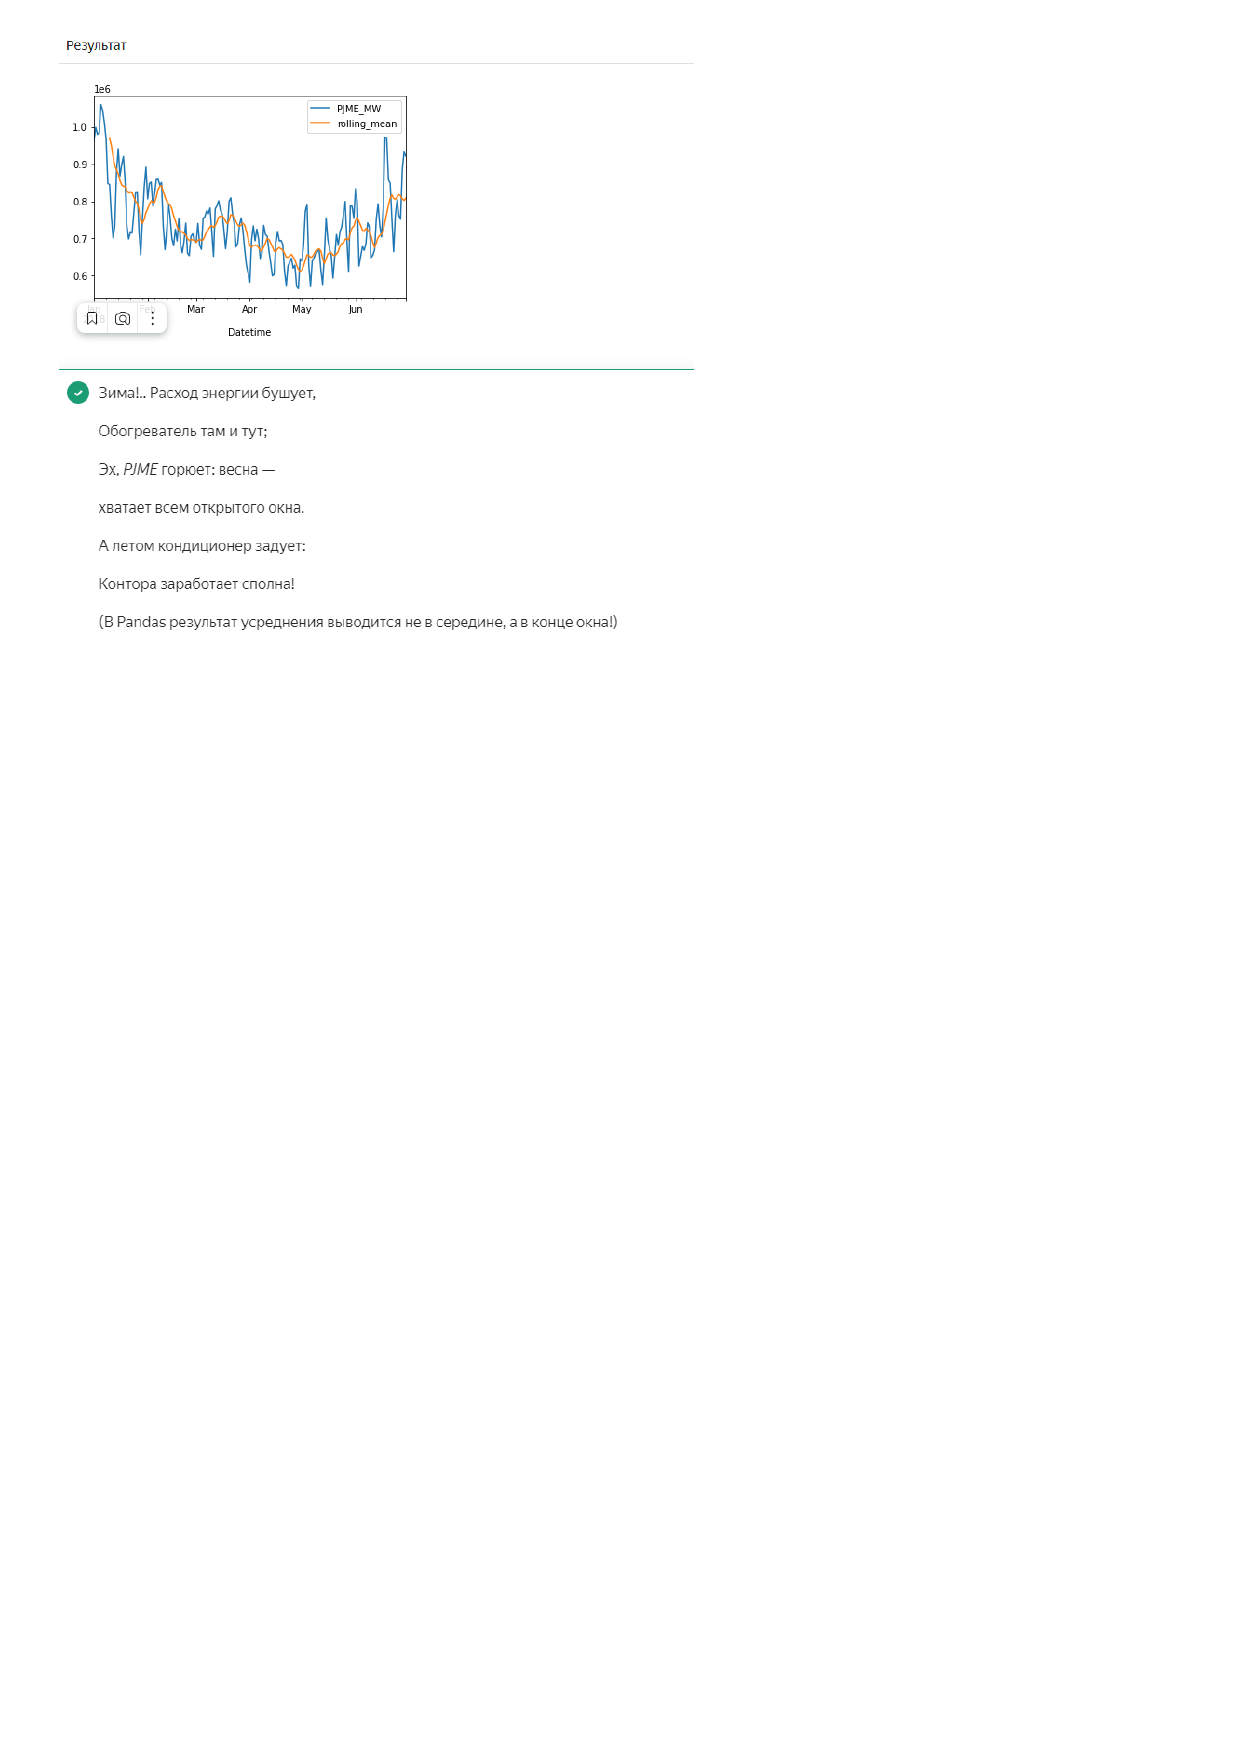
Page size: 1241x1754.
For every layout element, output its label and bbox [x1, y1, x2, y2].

picture [59, 29, 694, 638]
